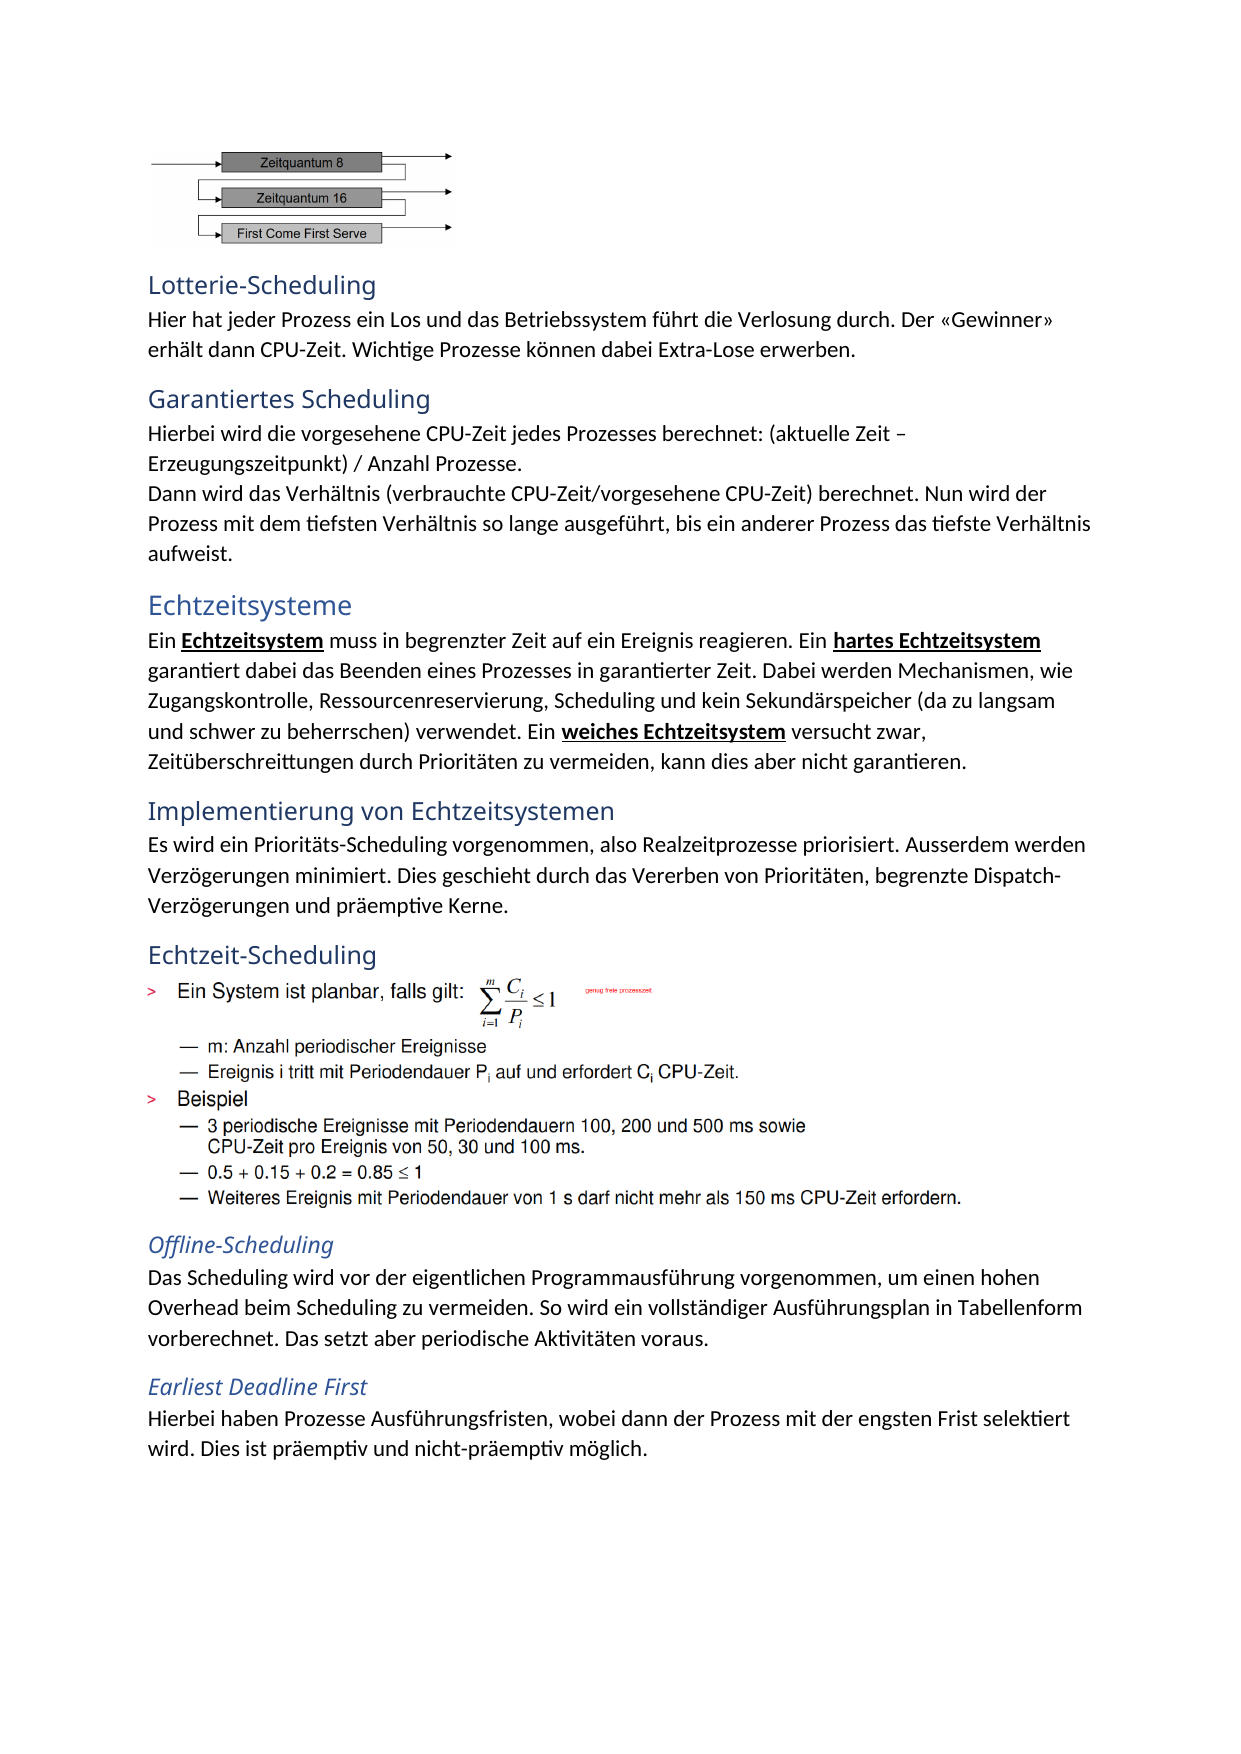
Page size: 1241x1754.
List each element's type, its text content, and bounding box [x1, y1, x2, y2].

text Hier hat jeder Prozess ein Los und das Betriebssystem führt die Verlosung durch. Der «Gewinner» erhält dann CPU-Zeit. Wichtige Prozesse können dabei Extra-Lose erwerben. [148, 305, 1093, 363]
subtitle Lotterie-Scheduling [148, 268, 1093, 302]
subtitle Offline-Scheduling [148, 1229, 1093, 1261]
text Es wird ein Prioritäts-Scheduling vorgenommen, also Realzeitprozesse priorisiert. Ausserdem werden Verzögerungen minimiert. Dies geschieht durch das Vererben von Prioritäten, begrenzte Dispatch-Verzögerungen und präemptive Kerne. [148, 831, 1093, 919]
subtitle Garantiertes Scheduling [148, 382, 1093, 416]
subtitle Earliest Deadline First [148, 1371, 1093, 1402]
text Ein Echtzeitsystem muss in begrenzter Zeit auf ein Ereignis reagieren. Ein hartes Echtzeitsystem garantiert dabei das Beenden eines Prozesses in garantierter Zeit. Dabei werden Mechanismen, wie Zugangskontrolle, Ressourcenreservierung, Scheduling und kein Sekundärspeicher (da zu langsam und schwer zu beherrschen) verwendet. Ein weiches Echtzeitsystem versucht zwar, Zeitüberschreittungen durch Prioritäten zu vermeiden, kann dies aber nicht garantieren. [148, 626, 1093, 775]
subtitle Echtzeitsysteme [148, 586, 1093, 623]
text Hierbei wird die vorgesehene CPU-Zeit jedes Prozesses berechnet: (aktuelle Zeit – Erzeugungszeitpunkt) / Anzahl Prozesse. Dann wird das Verhältnis (verbrauchte CPU-Zeit/vorgesehene CPU-Zeit) berechnet. Nun wird der Prozess mit dem tiefsten Verhältnis so lange ausgeführt, bis ein anderer Prozess das tiefste Verhältnis aufweist. [148, 419, 1093, 567]
subtitle Echtzeit-Scheduling [148, 938, 1093, 972]
picture [147, 974, 967, 1211]
text Hierbei haben Prozesse Ausführungsfristen, wobei dann der Prozess mit der engsten Frist selektiert wird. Dies ist präemptiv und nicht-präemptiv möglich. [148, 1404, 1093, 1462]
picture [147, 147, 456, 250]
text Das Scheduling wird vor der eigentlichen Programmausführung vorgenommen, um einen hohen Overhead beim Scheduling zu vermeiden. So wird ein vollständiger Ausführungsplan in Tabellenform vorberechnet. Das setzt aber periodische Aktivitäten voraus. [148, 1263, 1093, 1352]
subtitle Implementierung von Echtzeitsystemen [148, 794, 1093, 828]
